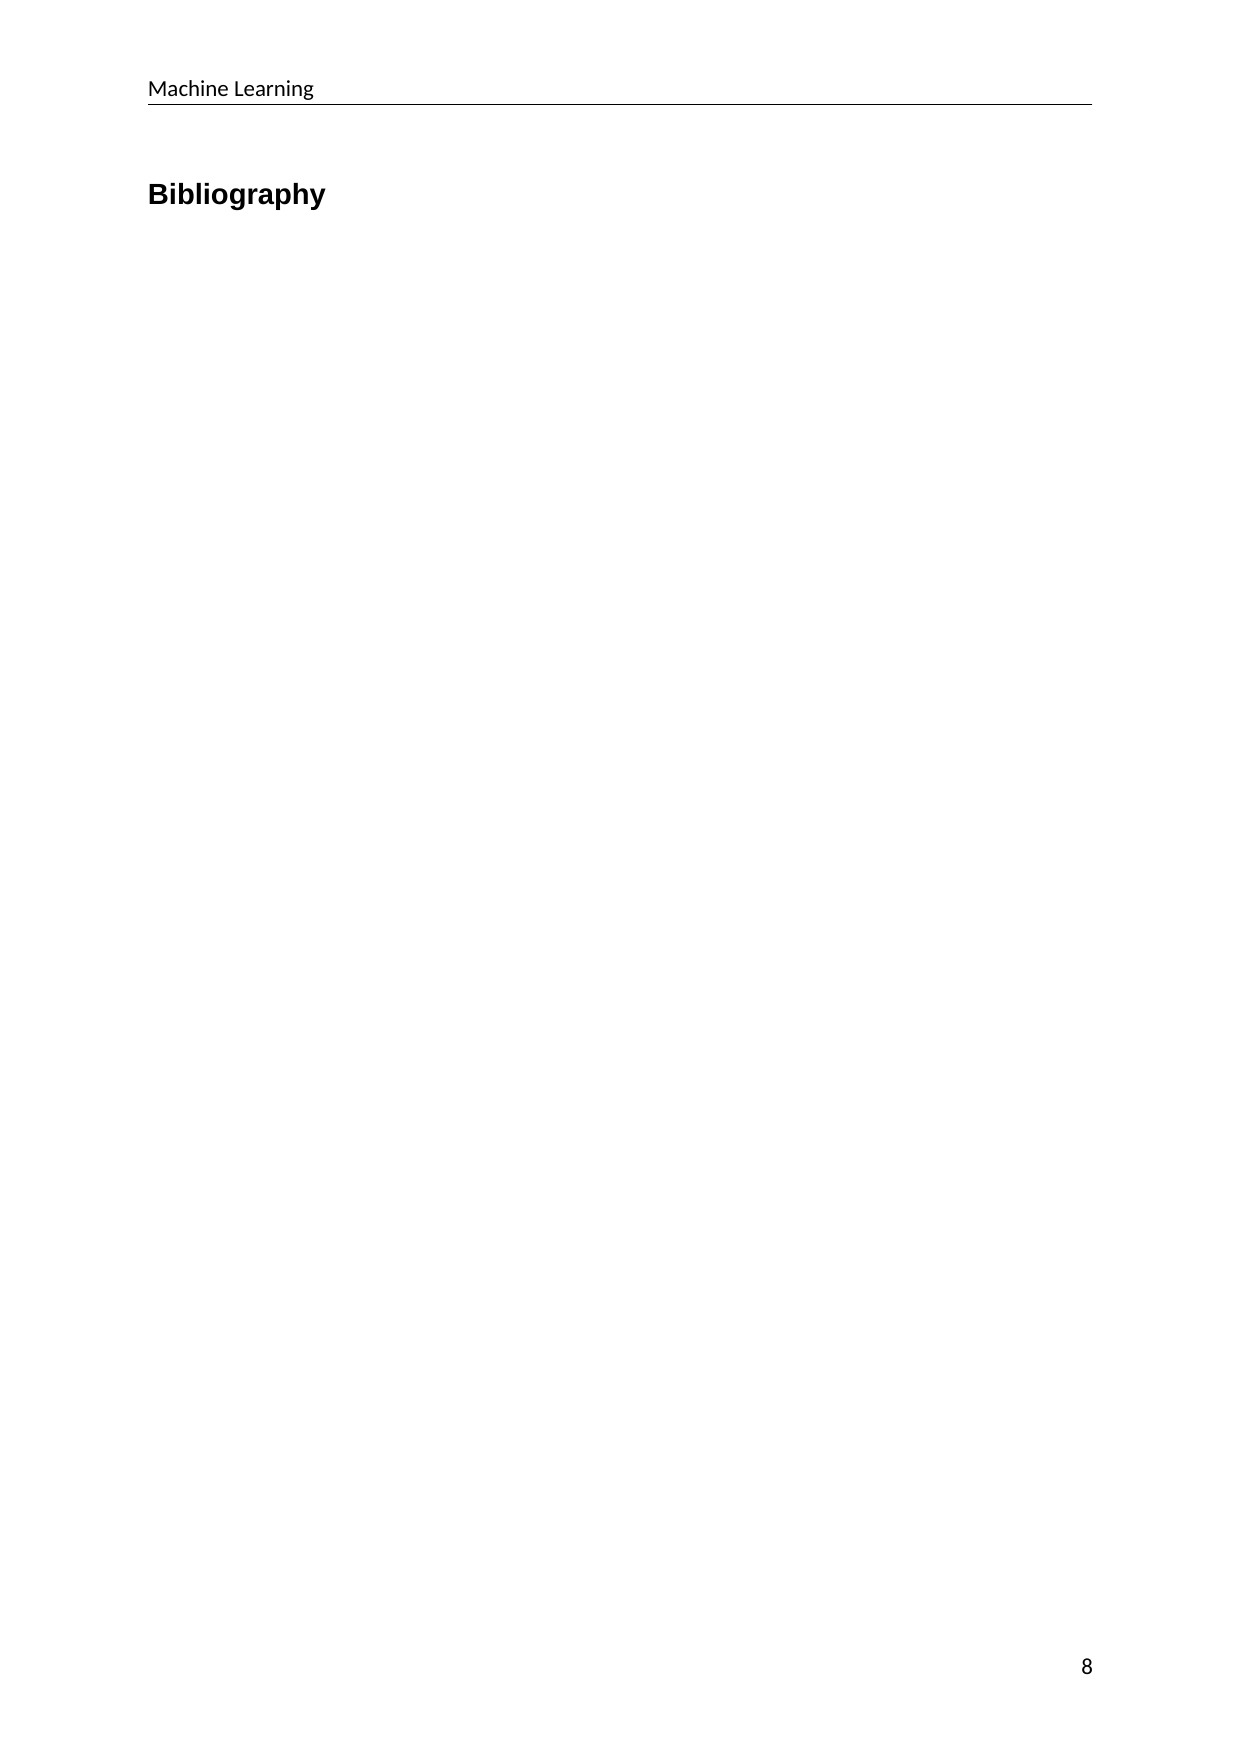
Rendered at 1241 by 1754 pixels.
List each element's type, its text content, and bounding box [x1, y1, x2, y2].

subtitle Bibliography [148, 177, 1092, 210]
